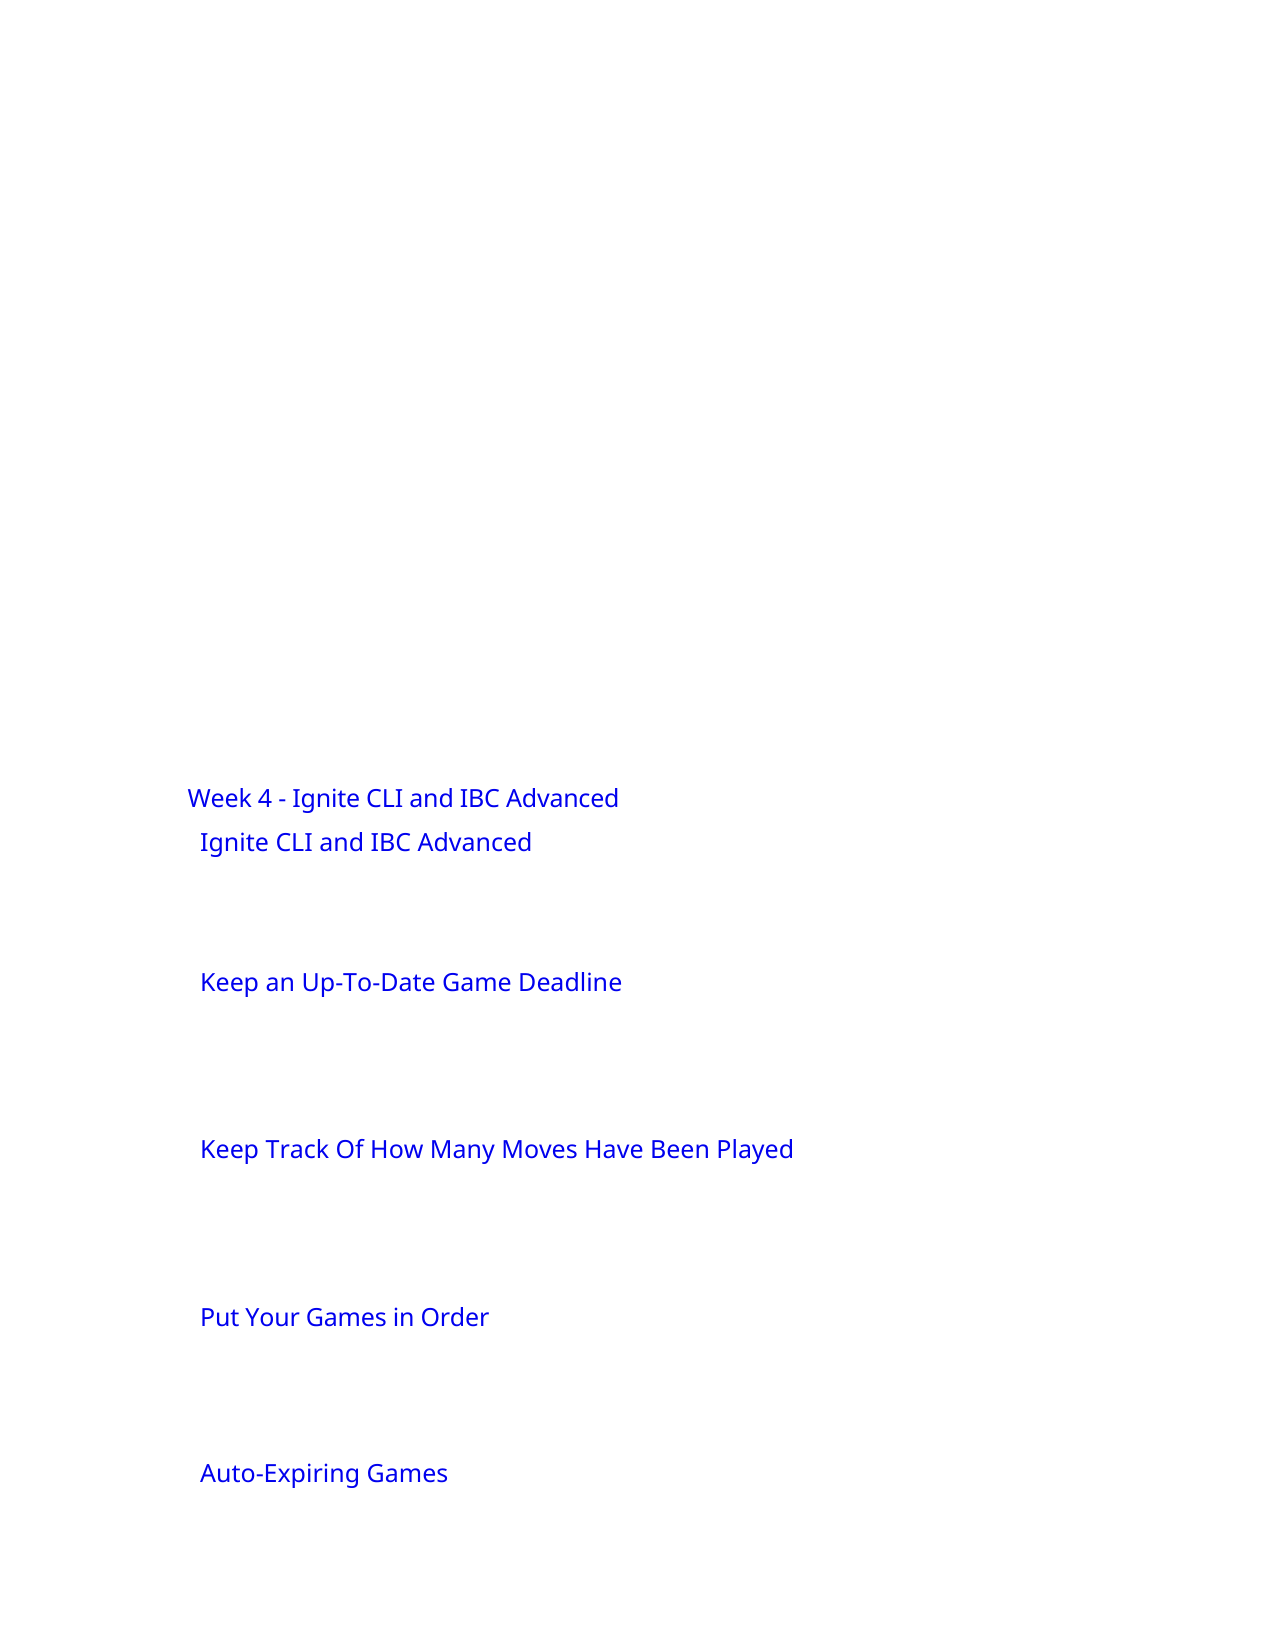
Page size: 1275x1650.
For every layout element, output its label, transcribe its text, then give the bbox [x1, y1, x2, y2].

text Ignite CLI and IBC Advanced [150, 825, 1037, 859]
text Put Your Games in Order [150, 1300, 1037, 1334]
text Auto-Expiring Games [150, 1456, 1037, 1490]
text Keep an Up-To-Date Game Deadline [150, 965, 1037, 999]
text Week 4 - Ignite CLI and IBC Advanced [187, 781, 1087, 815]
text Keep Track Of How Many Moves Have Been Played [150, 1132, 1037, 1166]
